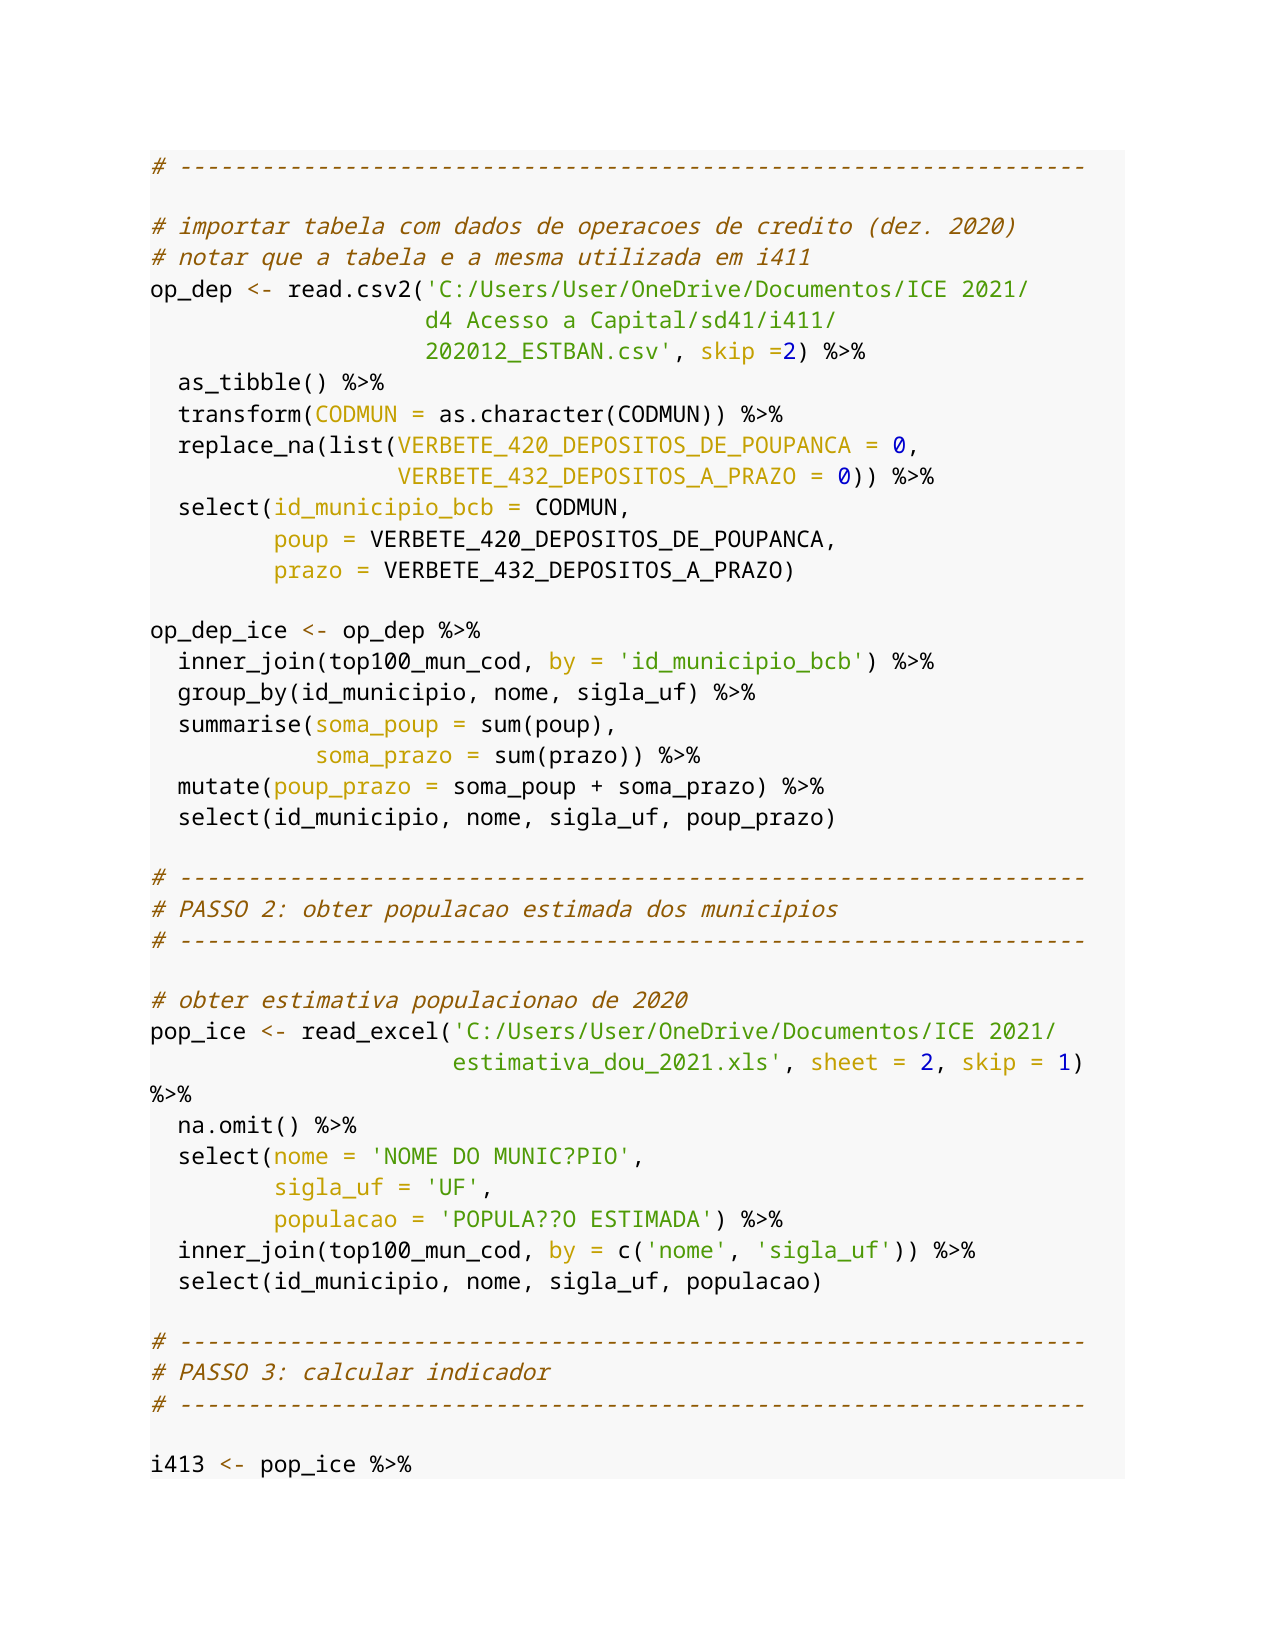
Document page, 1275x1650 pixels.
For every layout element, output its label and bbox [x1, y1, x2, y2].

text [150, 150, 1125, 1479]
